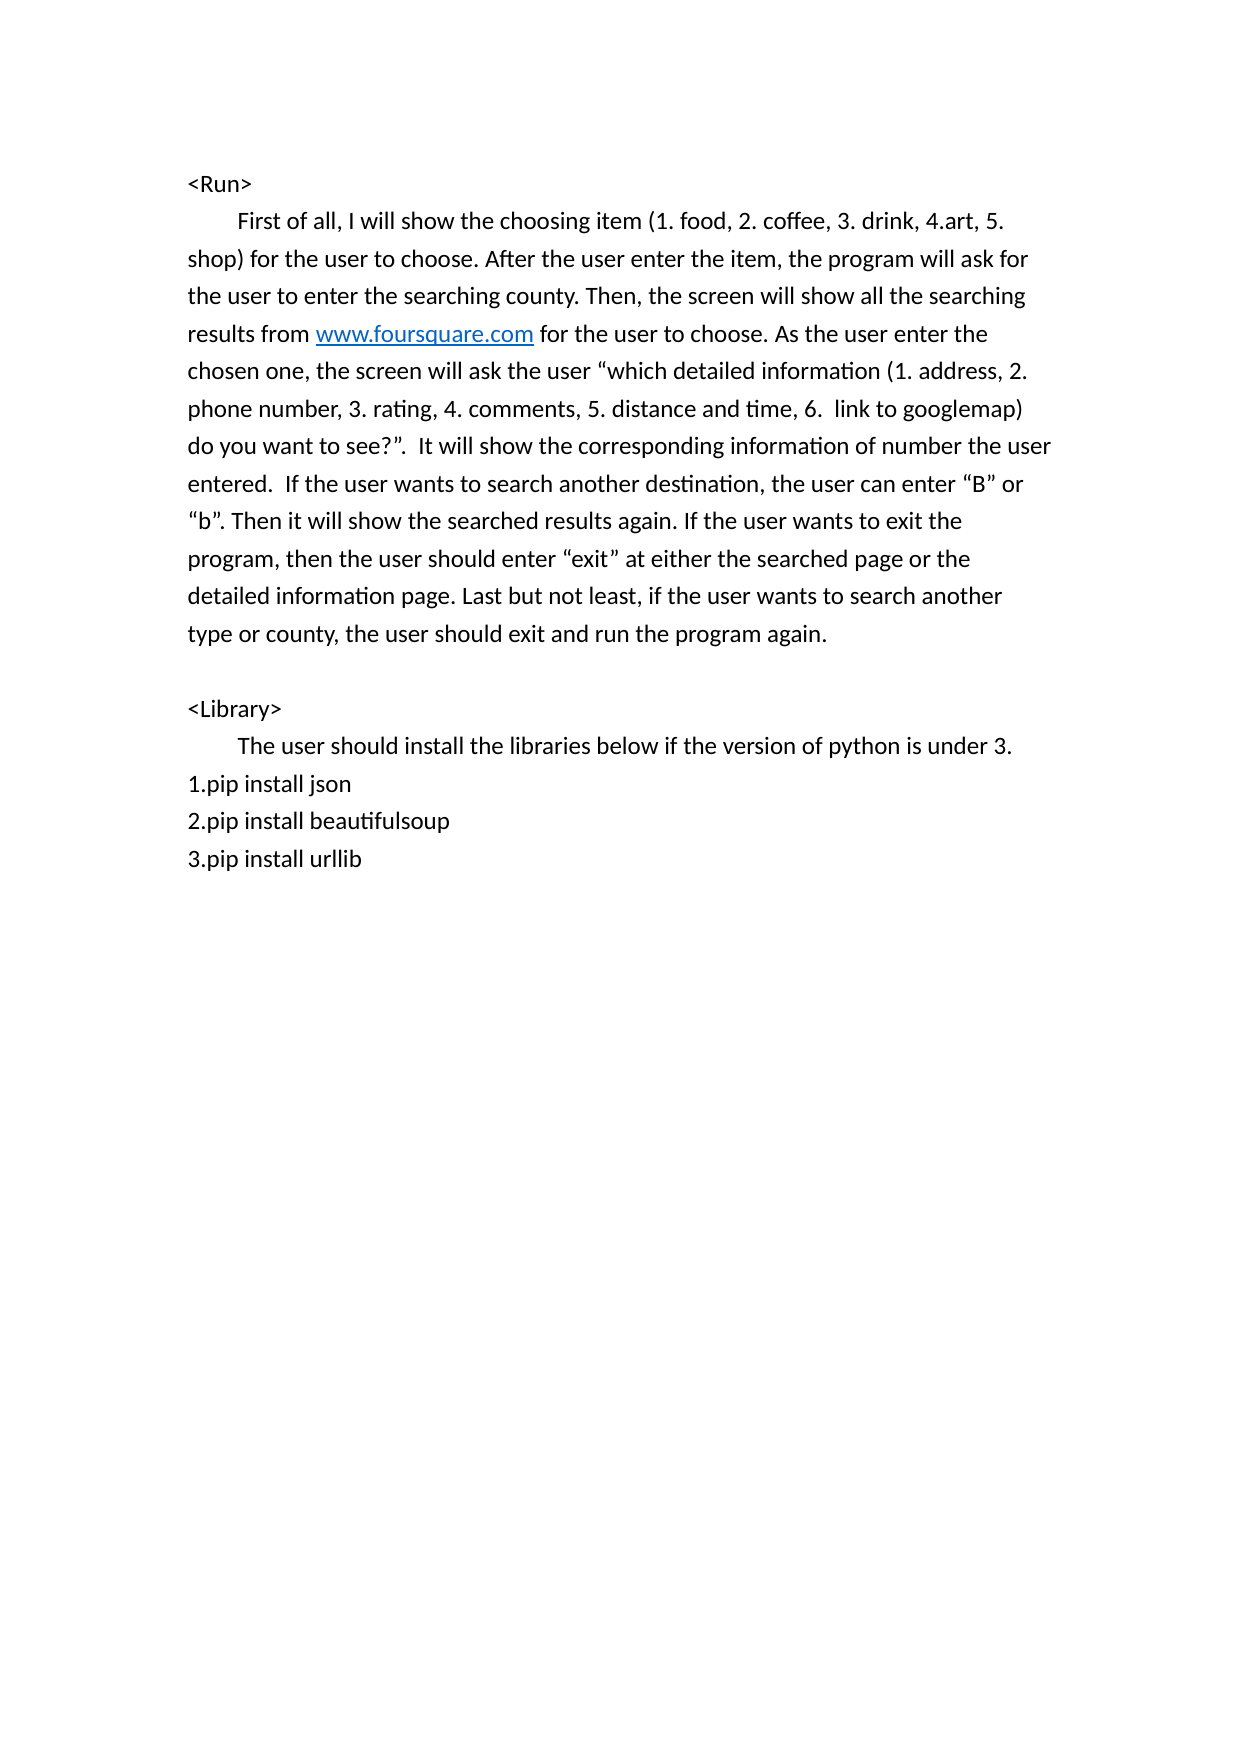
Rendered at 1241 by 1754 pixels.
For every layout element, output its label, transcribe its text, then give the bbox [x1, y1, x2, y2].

text 3.pip install urllib [187, 839, 1053, 877]
text <Run> [187, 164, 1053, 202]
text The user should install the libraries below if the version of python is under 3. [187, 727, 1053, 764]
text 1.pip install json [187, 764, 1053, 802]
text 2.pip install beautifulsoup [187, 802, 1053, 839]
text <Library> [187, 689, 1053, 727]
text First of all, I will show the choosing item (1. food, 2. coffee, 3. drink, 4.art, 5. shop) for the user to choose. After the user enter the item, the program will ask for the user to enter the searching county. Then, the screen will show all the searching results from www.foursquare.com for the user to choose. As the user enter the chosen one, the screen will ask the user “which detailed information (1. address, 2. phone number, 3. rating, 4. comments, 5. distance and time, 6. link to googlemap) do you want to see?”. It will show the corresponding information of number the user entered. If the user wants to search another destination, the user can enter “B” or “b”. Then it will show the searched results again. If the user wants to exit the program, then the user should enter “exit” at either the searched page or the detailed information page. Last but not least, if the user wants to search another type or county, the user should exit and run the program again. [187, 202, 1053, 652]
